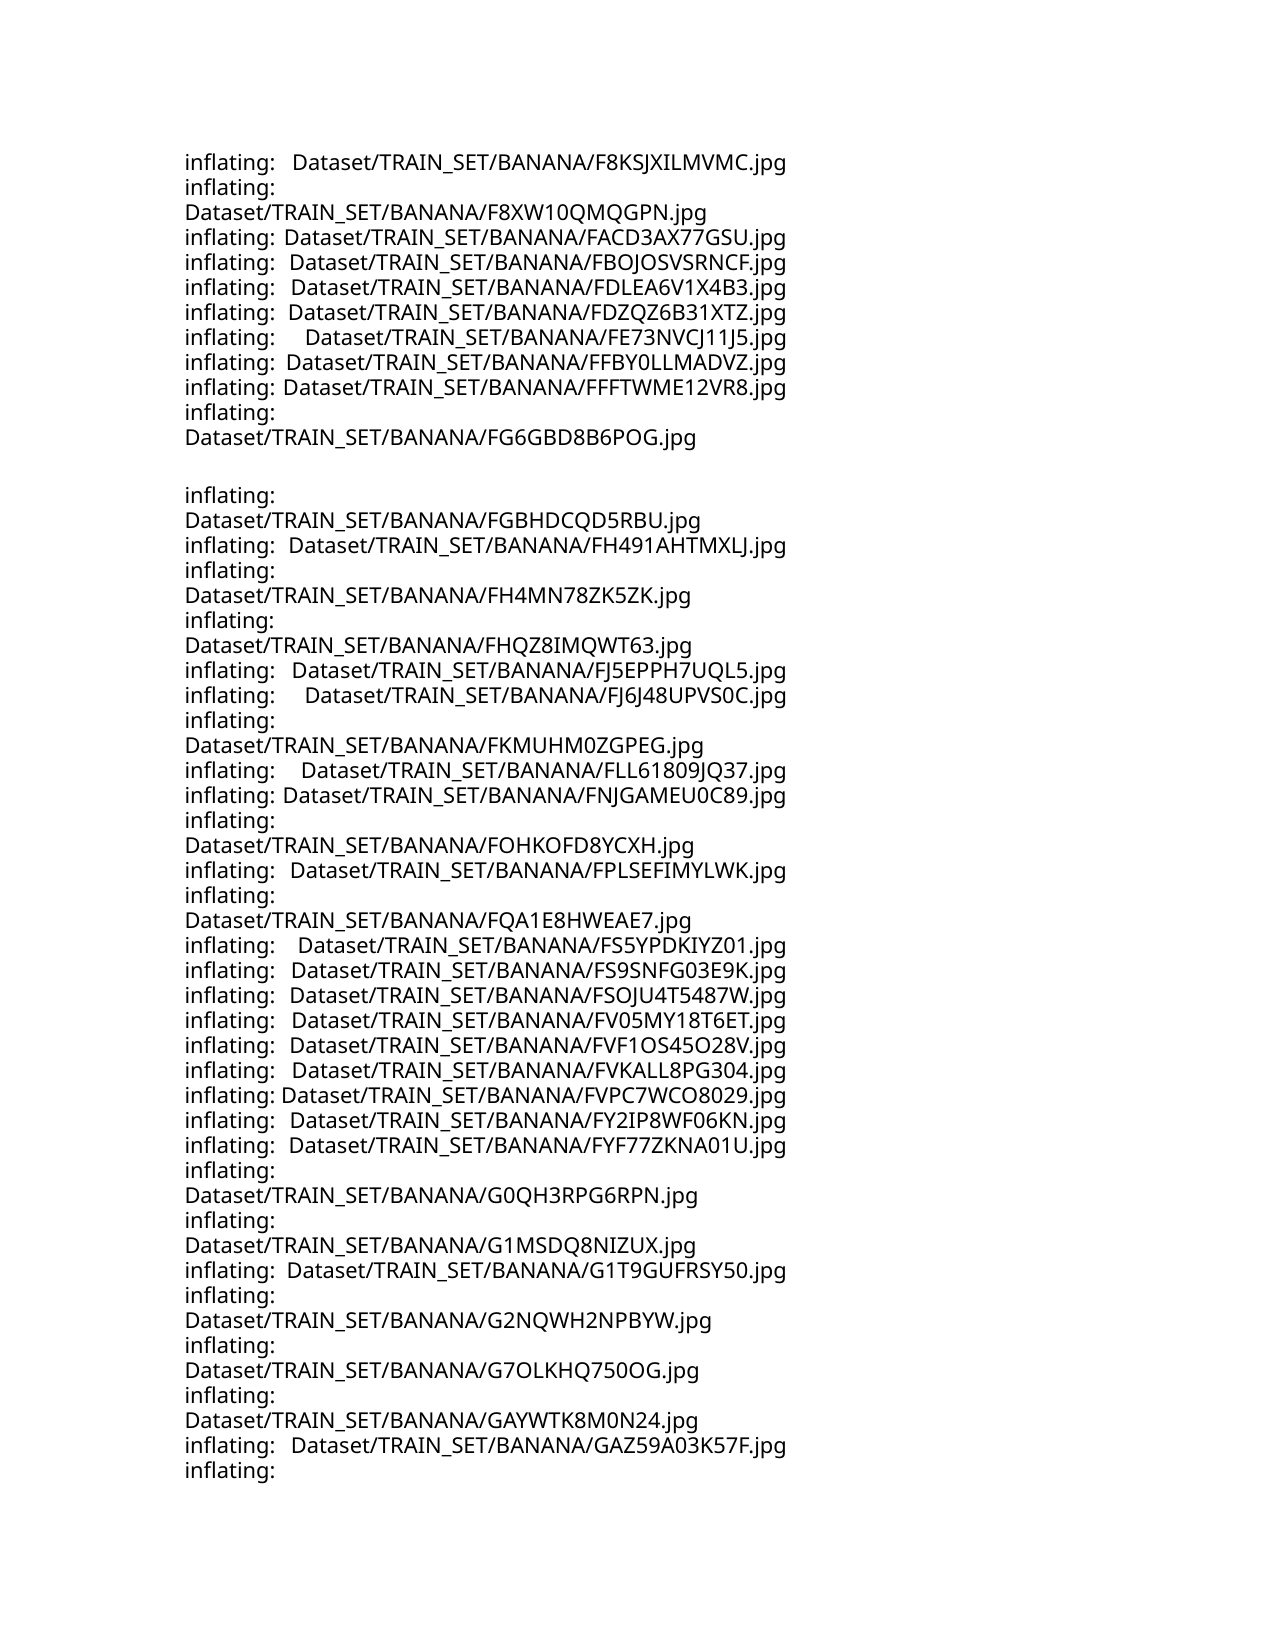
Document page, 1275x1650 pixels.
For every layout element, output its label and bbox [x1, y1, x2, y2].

text [184, 483, 787, 1483]
text [184, 150, 787, 450]
